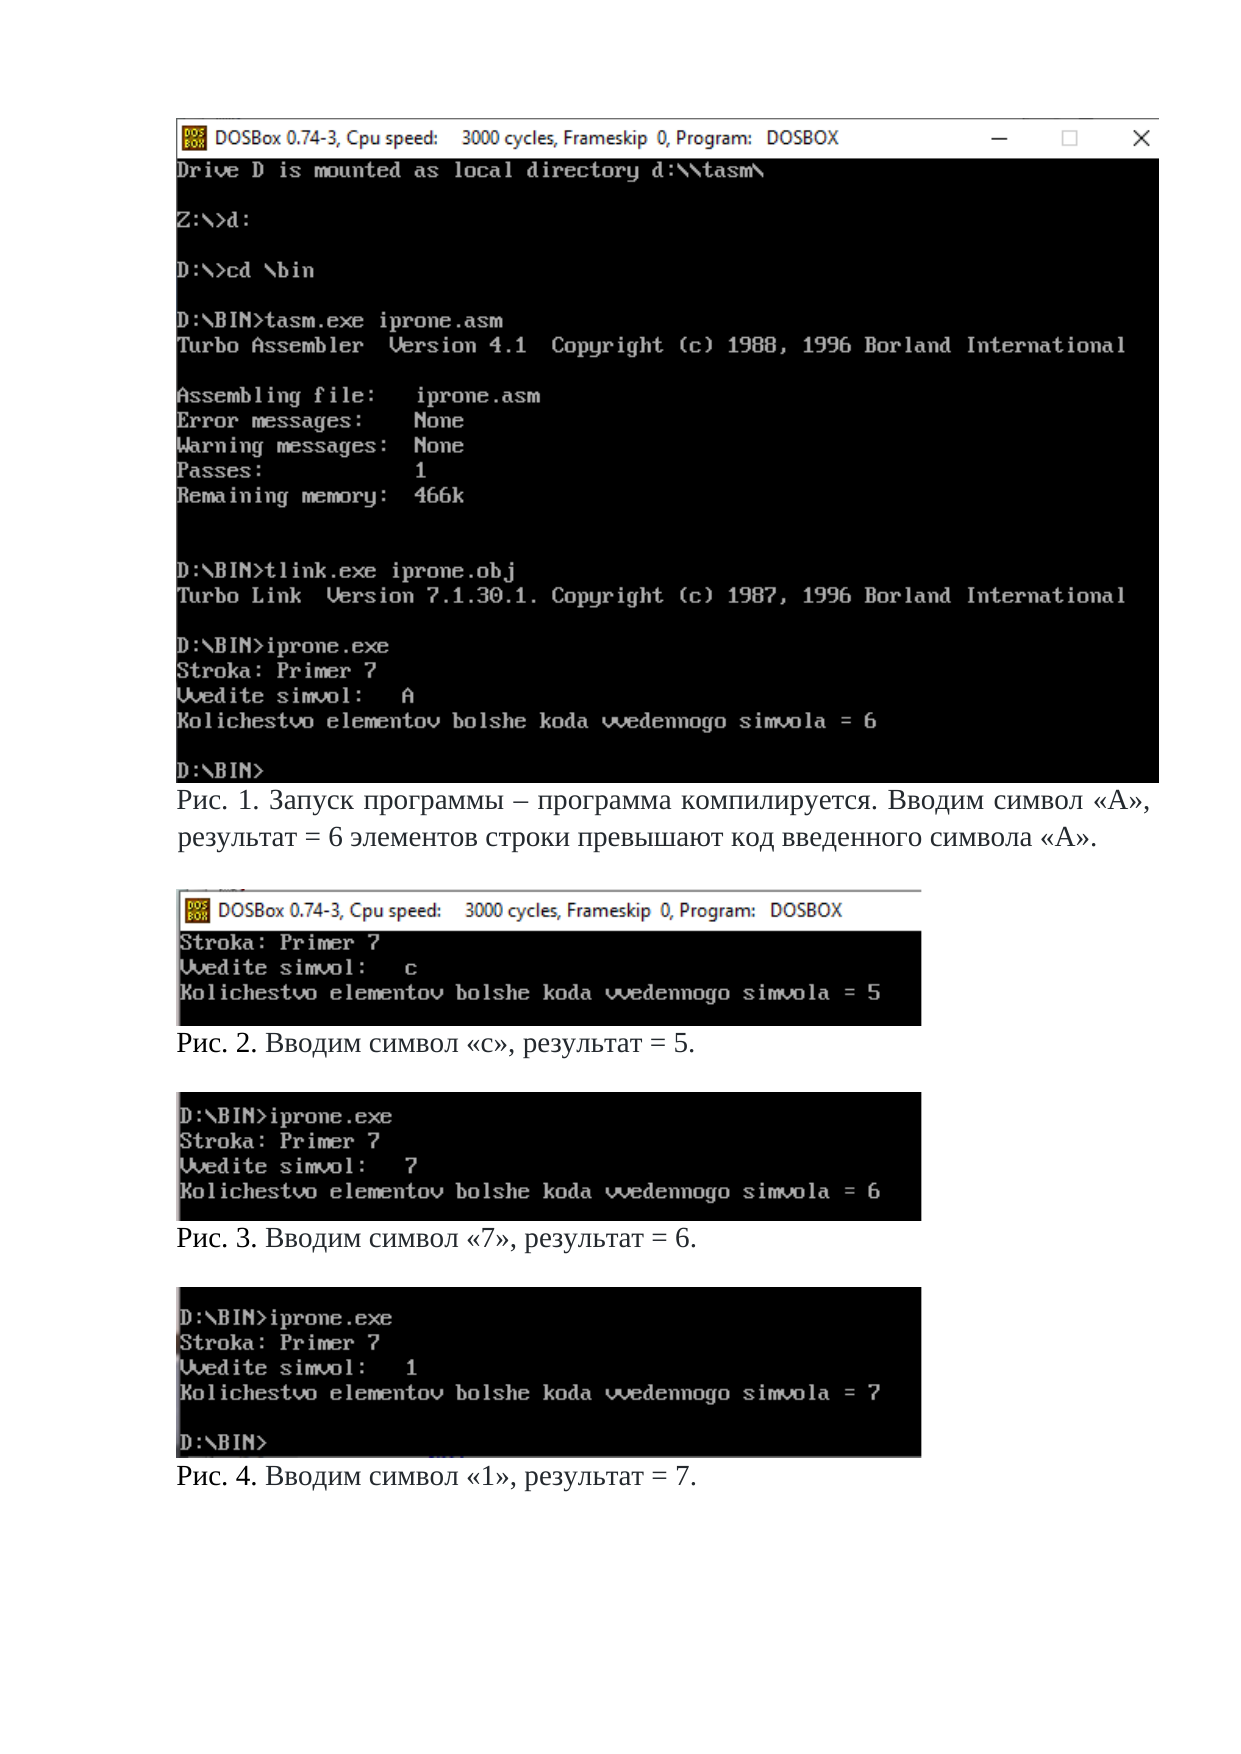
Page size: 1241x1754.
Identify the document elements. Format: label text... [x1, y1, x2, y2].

picture [176, 1092, 922, 1221]
text Рис. 3. Вводим символ «7», результат = 6. [176, 1221, 1152, 1254]
text Рис. 1. Запуск программы – программа компилируется. Вводим символ «А», результат = 6 элементов строки превышают код введенного символа «А». [176, 783, 1152, 853]
text Рис. 4. Вводим символ «1», результат = 7. [176, 1458, 1152, 1492]
picture [176, 118, 1159, 783]
picture [176, 1287, 922, 1458]
picture [176, 889, 922, 1026]
text Рис. 2. Вводим символ «с», результат = 5. [176, 1025, 1152, 1059]
